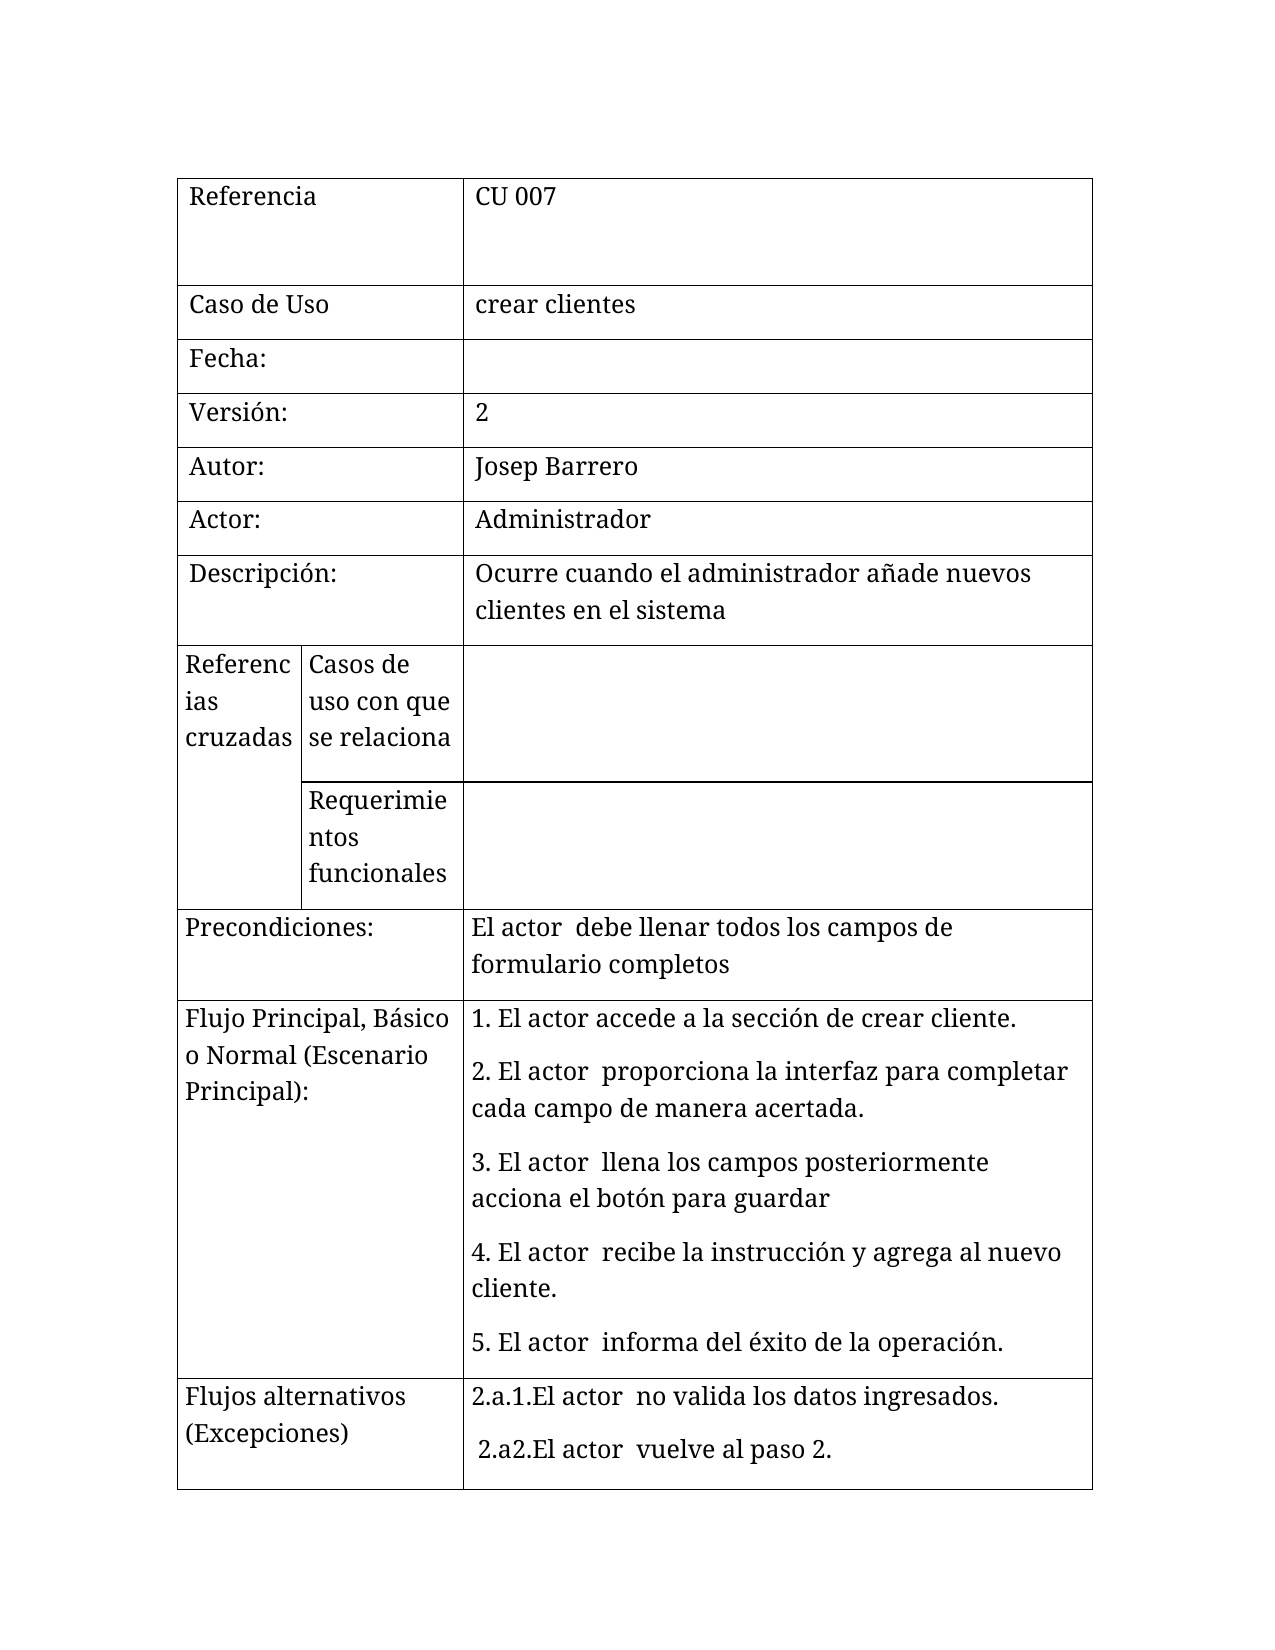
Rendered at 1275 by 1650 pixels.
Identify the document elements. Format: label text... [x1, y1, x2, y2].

table_cell Flujo Principal, Básico o Normal (Escenario Principal): [178, 1001, 463, 1377]
table_cell Referencias cruzadas [178, 646, 301, 909]
table_cell Josep Barrero [464, 448, 1092, 501]
table_cell 2.a.1.El actor no valida los datos ingresados. 2.a2.El actor vuelve al paso 2. [464, 1379, 1092, 1489]
table_cell Flujos alternativos (Excepciones) [178, 1379, 463, 1489]
table_cell Descripción: [178, 556, 463, 645]
table_cell Autor: [178, 448, 463, 501]
table_header CU 007 [464, 179, 1092, 285]
table_cell [464, 783, 1092, 909]
table_cell El actor debe llenar todos los campos de formulario completos [464, 910, 1092, 999]
table_cell 1. El actor accede a la sección de crear cliente. 2. El actor proporciona la interfaz para completar cada campo de manera acertada. 3. El actor llena los campos posteriormente acciona el botón para guardar 4. El actor recibe la instrucción y agrega al nuevo cliente. 5. El actor informa del éxito de la operación. [464, 1001, 1092, 1377]
table_cell crear clientes [464, 286, 1092, 339]
table_cell Requerimientos funcionales [302, 783, 463, 909]
table_cell Administrador [464, 502, 1092, 555]
table_cell Caso de Uso [178, 286, 463, 339]
table_cell [464, 646, 1092, 781]
table_cell Versión: [178, 394, 463, 447]
table_cell Ocurre cuando el administrador añade nuevos clientes en el sistema [464, 556, 1092, 645]
table_cell Casos de uso con que se relaciona [302, 646, 463, 781]
table_cell 2 [464, 394, 1092, 447]
table_cell Precondiciones: [178, 910, 463, 999]
table_header Referencia [178, 179, 463, 285]
table_cell Actor: [178, 502, 463, 555]
table_cell Fecha: [178, 340, 463, 393]
table_cell [464, 340, 1092, 393]
